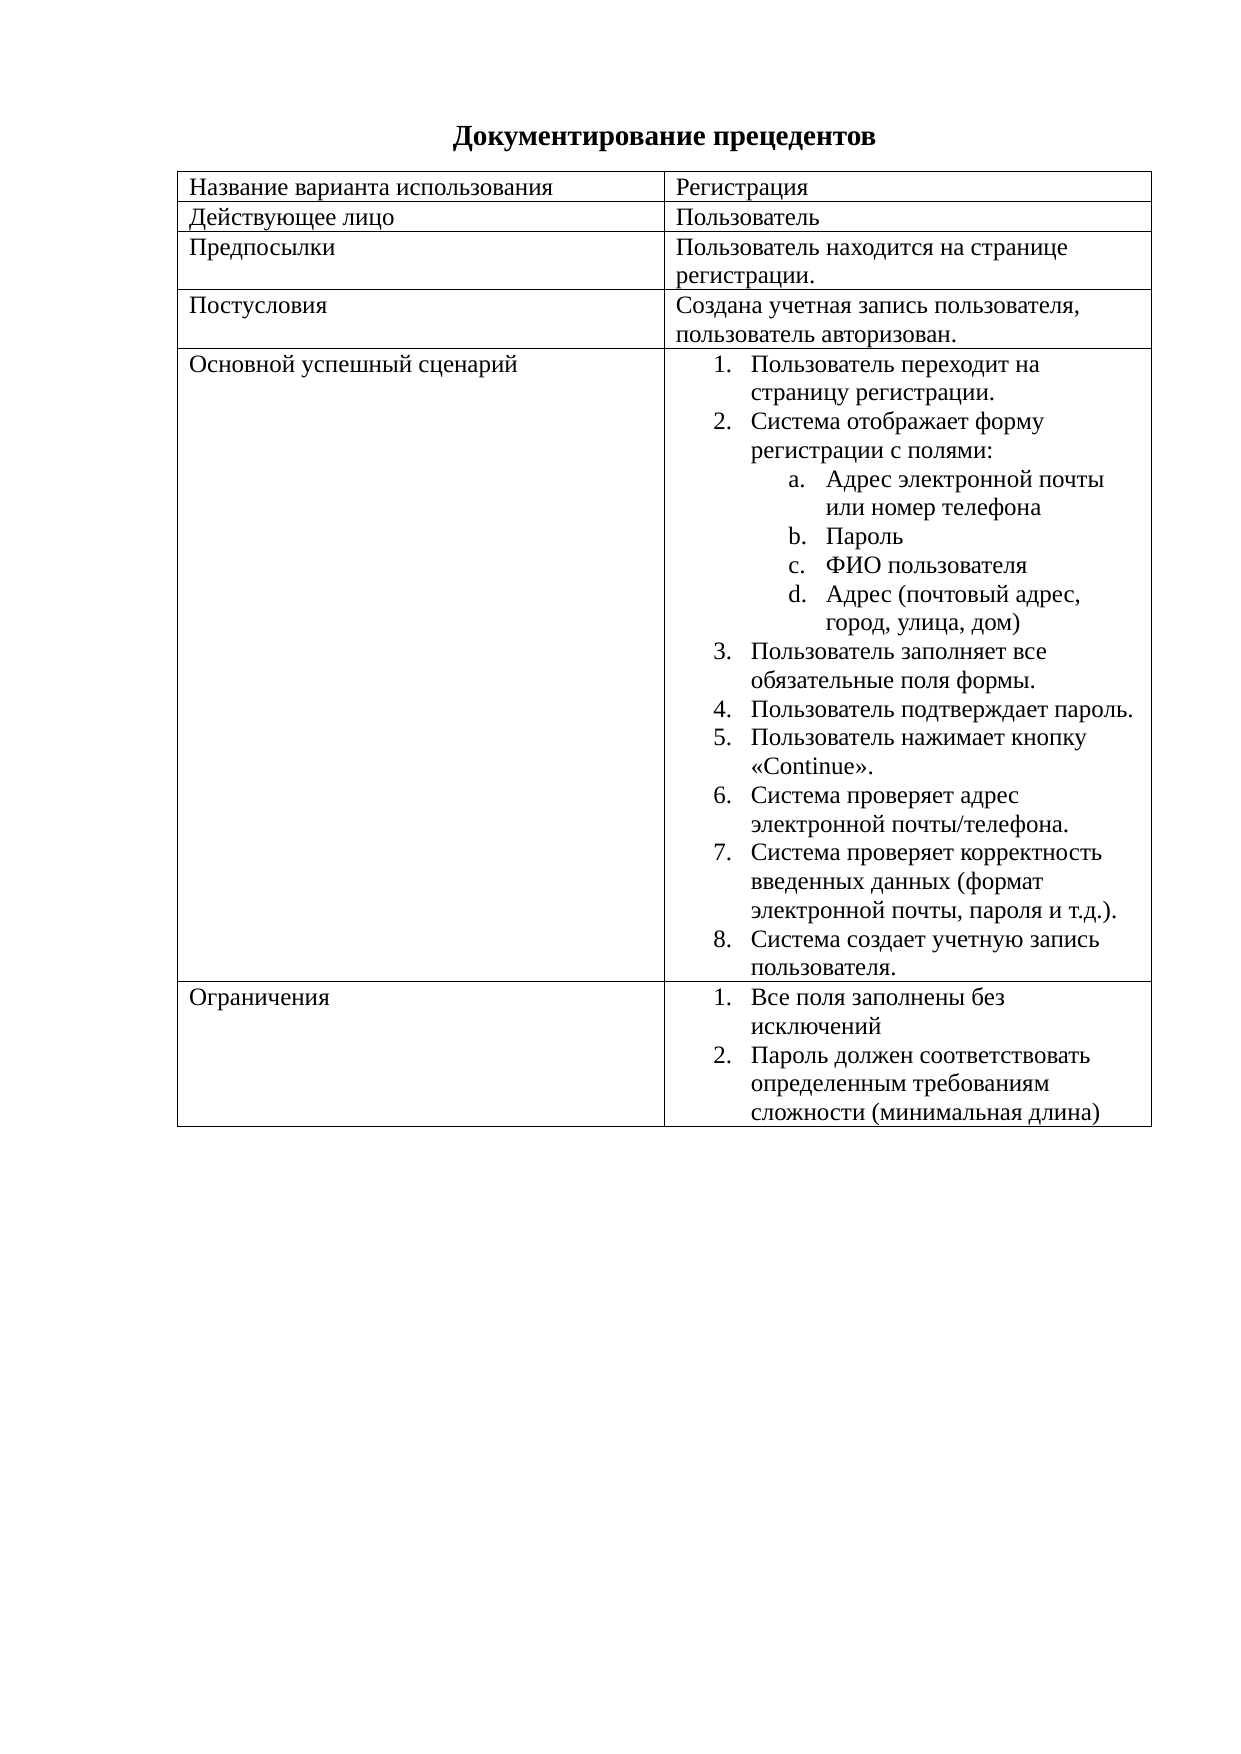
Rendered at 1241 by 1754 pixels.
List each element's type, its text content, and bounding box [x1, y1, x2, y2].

table_cell Создана учетная запись пользователя, пользователь авторизован. [665, 290, 1151, 348]
table_cell Пользователь [665, 202, 1151, 231]
table_cell Пользователь переходит на страницу регистрации. Система отображает форму регистрации с полями: Адрес электронной почты или номер телефона Пароль ФИО пользователя Адрес (почтовый адрес, город, улица, дом) Пользователь заполняет все обязательные поля формы. Пользователь подтверждает пароль. Пользователь нажимает кнопку «Continue». Система проверяет адрес электронной почты/телефона. Система проверяет корректность введенных данных (формат электронной почты, пароля и т.д.). Система создает учетную запись пользователя. [665, 349, 1151, 981]
table_header Название варианта использования [178, 172, 664, 201]
table_cell Основной успешный сценарий [178, 349, 664, 981]
table_cell Действующее лицо [178, 202, 664, 231]
table_cell Пользователь находится на странице регистрации. [665, 232, 1151, 289]
table_cell Постусловия [178, 290, 664, 348]
text Документирование прецедентов [177, 118, 1152, 152]
table_cell Предпосылки [178, 232, 664, 289]
table_cell Ограничения [178, 982, 664, 1126]
table_cell Все поля заполнены без исключений Пароль должен соответствовать определенным требованиям сложности (минимальная длина) [665, 982, 1151, 1126]
table_header Регистрация [665, 172, 1151, 201]
